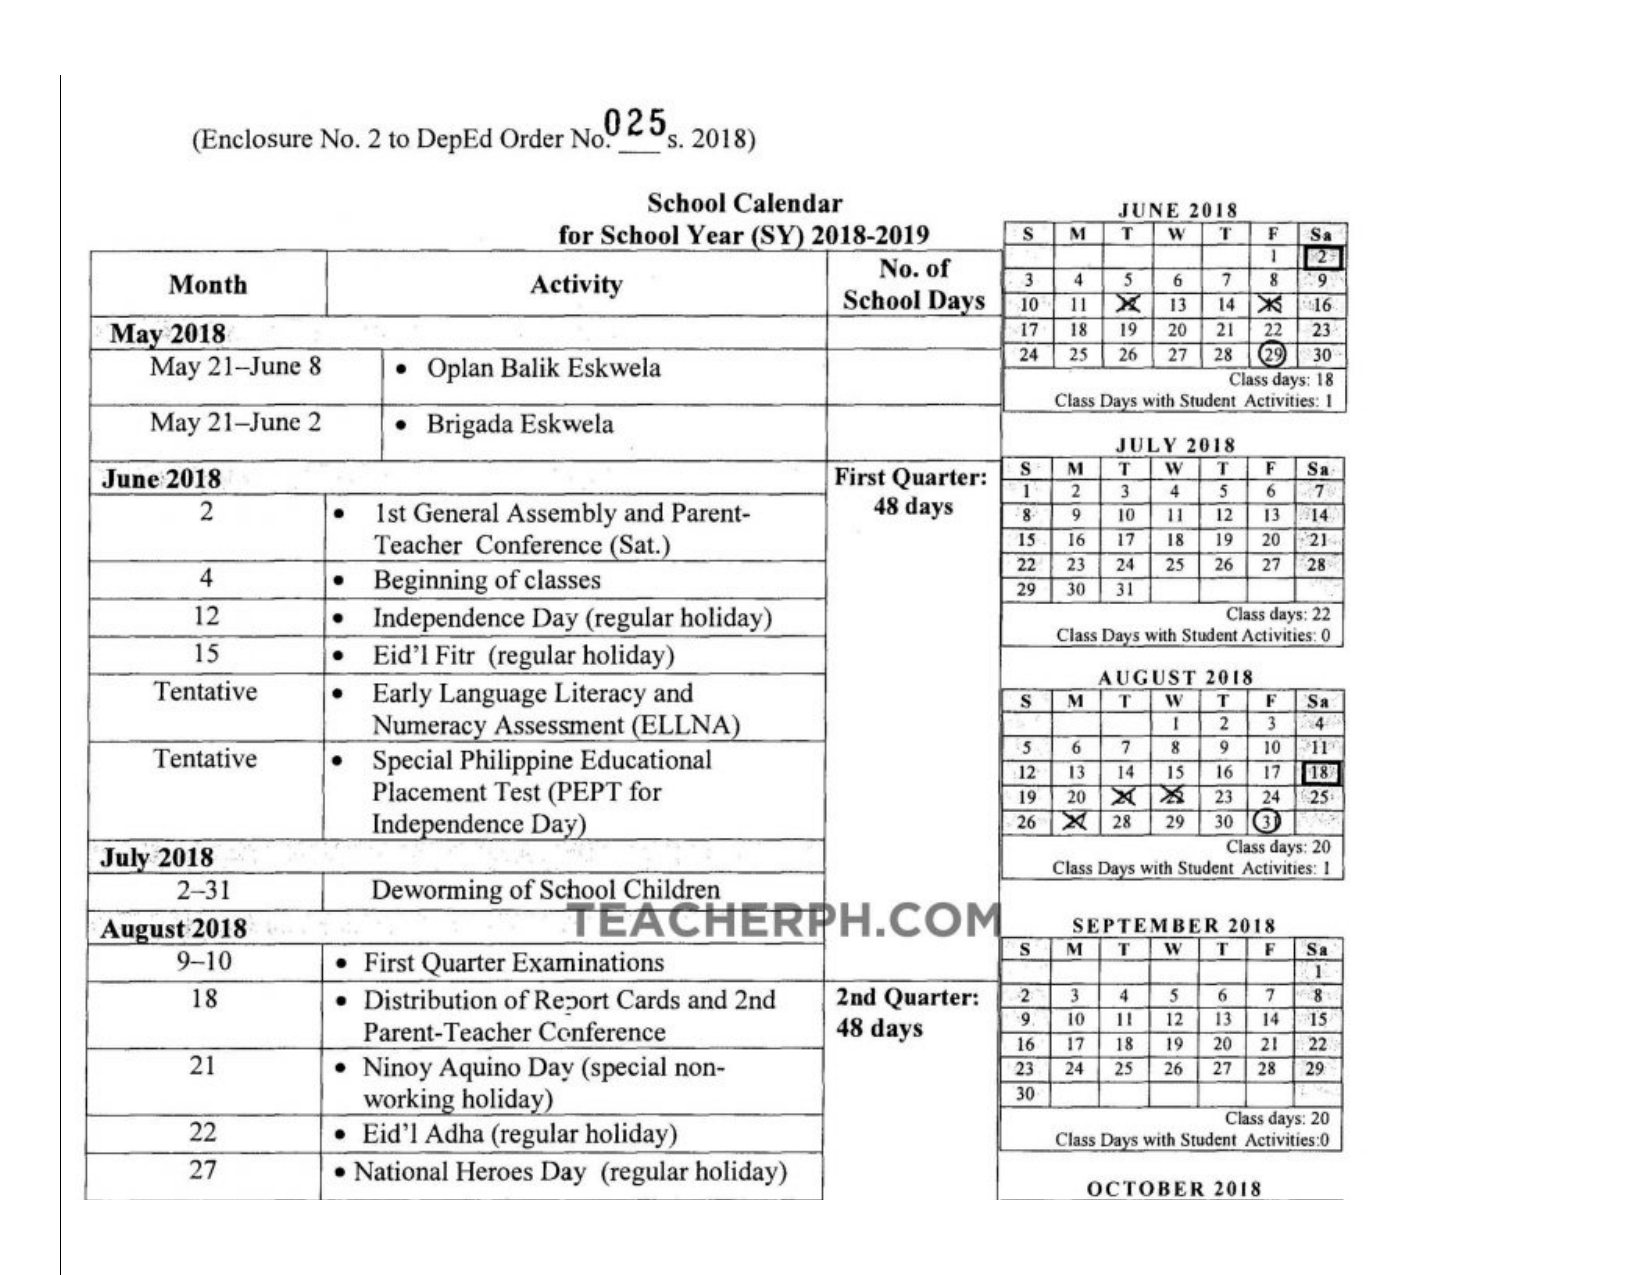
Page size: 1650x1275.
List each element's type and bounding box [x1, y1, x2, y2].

picture [75, 75, 1369, 1200]
